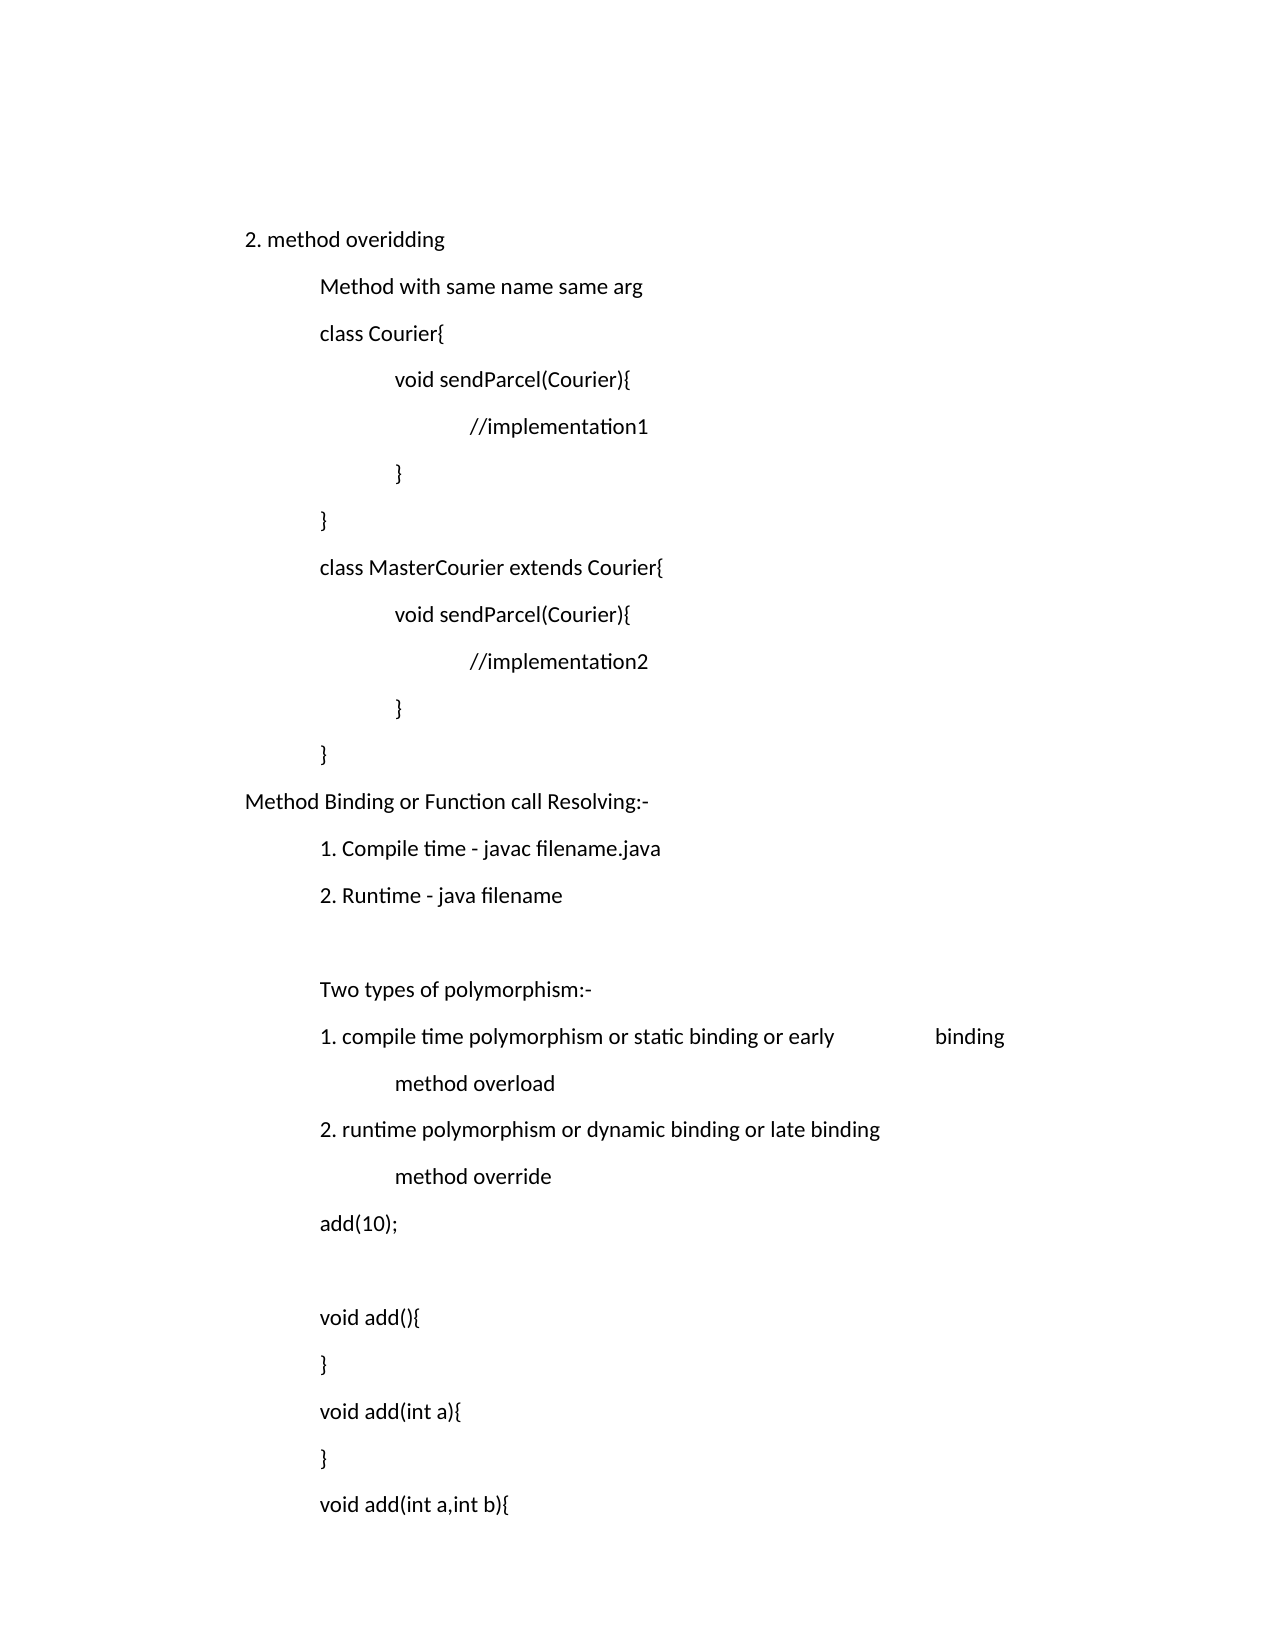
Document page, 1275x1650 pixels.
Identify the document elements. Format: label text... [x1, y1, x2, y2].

text method override [169, 1162, 1181, 1191]
text //implementation1 [169, 412, 1181, 441]
text Two types of polymorphism:- [169, 975, 1181, 1003]
text void add(){ [169, 1303, 1181, 1331]
text void sendParcel(Courier){ [169, 600, 1181, 628]
text class MasterCourier extends Courier{ [169, 553, 1181, 581]
text 2. method overidding [169, 225, 1181, 253]
text } [169, 506, 1181, 534]
text void sendParcel(Courier){ [169, 366, 1181, 394]
text Method with same name same arg [169, 272, 1181, 300]
text } [169, 741, 1181, 769]
text 2. Runtime - java filename [169, 881, 1181, 909]
text method overload [169, 1069, 1181, 1097]
text //implementation2 [169, 647, 1181, 675]
text void add(int a,int b){ [169, 1491, 1181, 1519]
text 1. compile time polymorphism or static binding or early binding [169, 1022, 1181, 1050]
text 1. Compile time - javac filename.java [169, 834, 1181, 862]
text } [169, 694, 1181, 722]
text 2. runtime polymorphism or dynamic binding or late binding [169, 1116, 1181, 1144]
text } [169, 1444, 1181, 1472]
text void add(int a){ [169, 1397, 1181, 1425]
text class Courier{ [169, 319, 1181, 347]
text add(10); [169, 1209, 1181, 1237]
text } [169, 1350, 1181, 1378]
text Method Binding or Function call Resolving:- [169, 787, 1181, 816]
text } [169, 459, 1181, 487]
